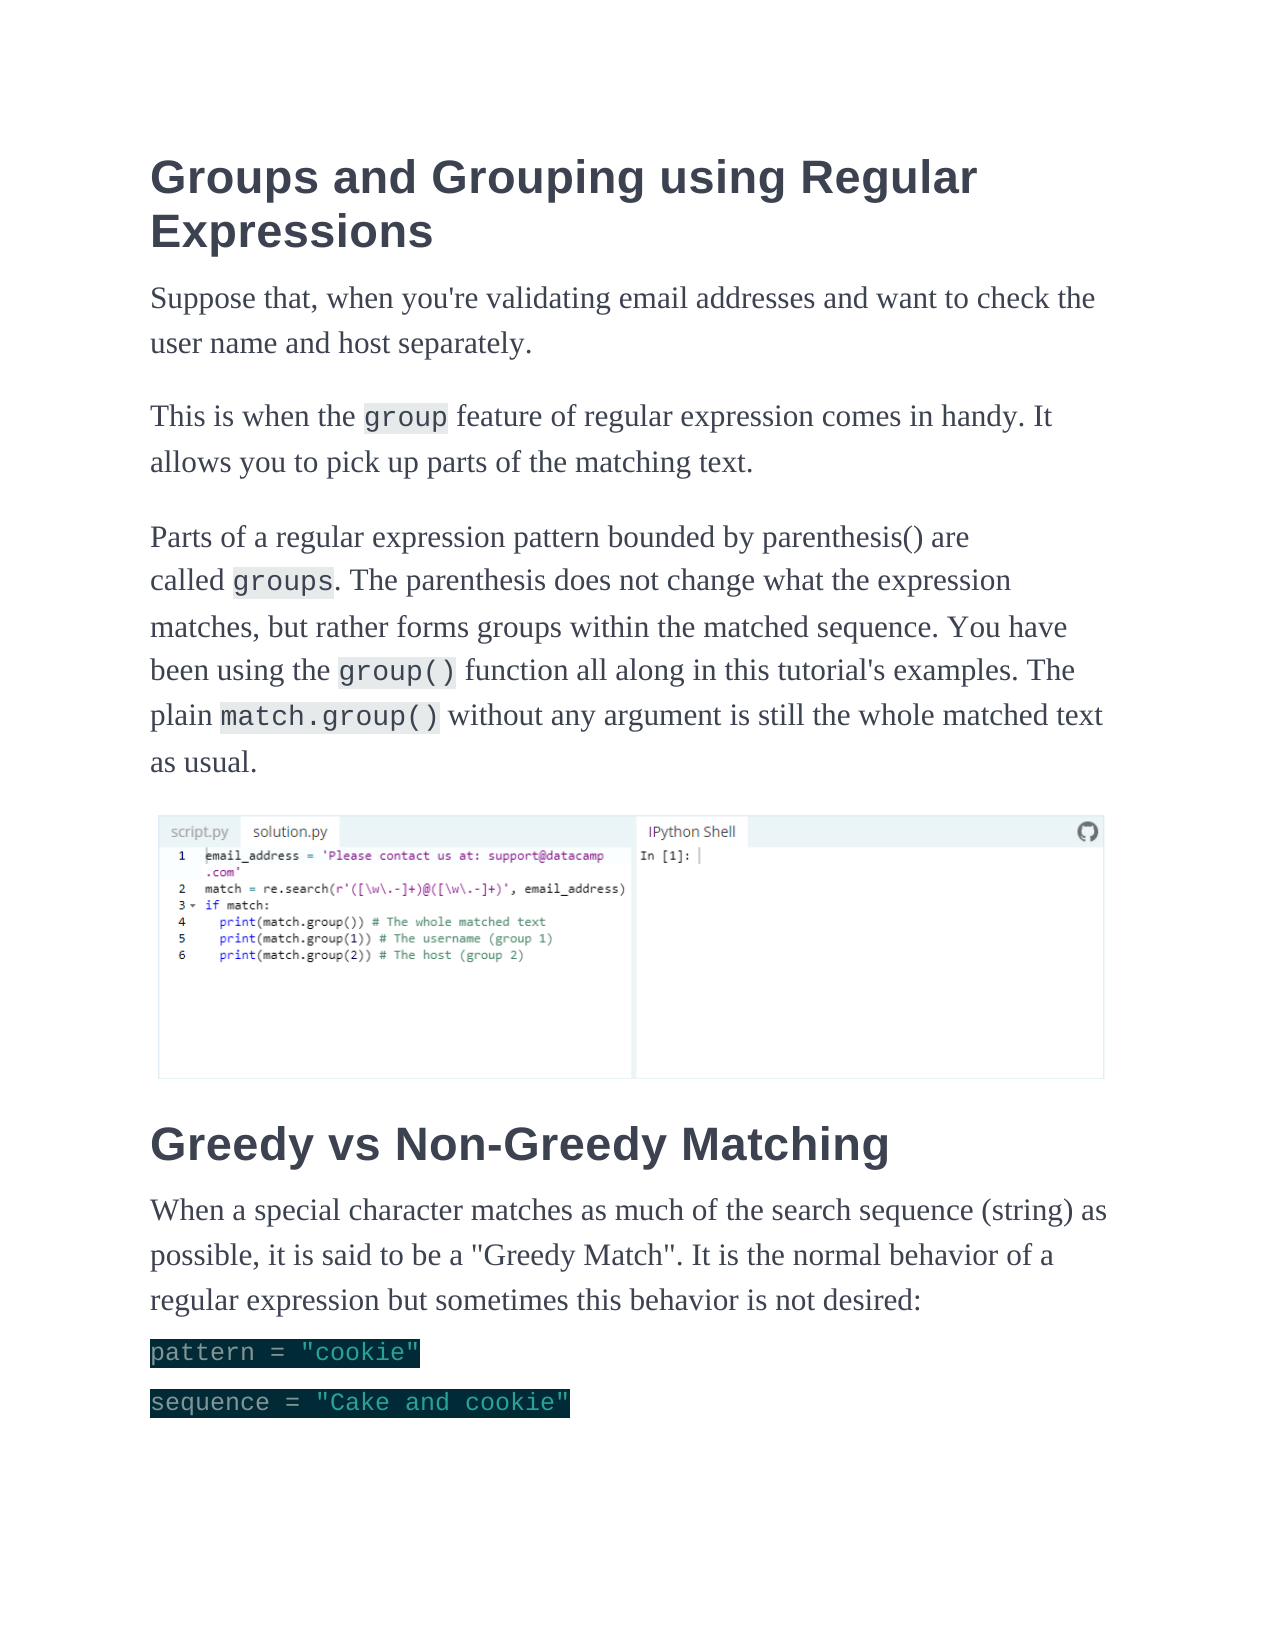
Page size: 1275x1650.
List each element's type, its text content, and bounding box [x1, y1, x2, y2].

text pattern = "cookie" [150, 1318, 1125, 1368]
text sequence = "Cake and cookie" [150, 1368, 1125, 1418]
text This is when the group feature of regular expression comes in handy. It allows you to pick up parts of the matching text. [150, 389, 1125, 479]
text Groups and Grouping using Regular Expressions [150, 150, 1125, 258]
text Suppose that, when you're validating email addresses and want to check the user name and host separately. [150, 270, 1125, 360]
text Parts of a regular expression pattern bounded by parenthesis() are called groups. The parenthesis does not change what the expression matches, but rather forms groups within the matched sequence. You have been using the group() function all along in this tutorial's examples. The plain match.group() without any argument is still the whole matched text as usual. [150, 509, 1125, 779]
picture [150, 807, 1125, 1079]
text Greedy vs Non-Greedy Matching [150, 1116, 1125, 1170]
text When a special character matches as much of the search sequence (string) as possible, it is said to be a "Greedy Match". It is the normal behavior of a regular expression but sometimes this behavior is not desired: [150, 1183, 1125, 1318]
